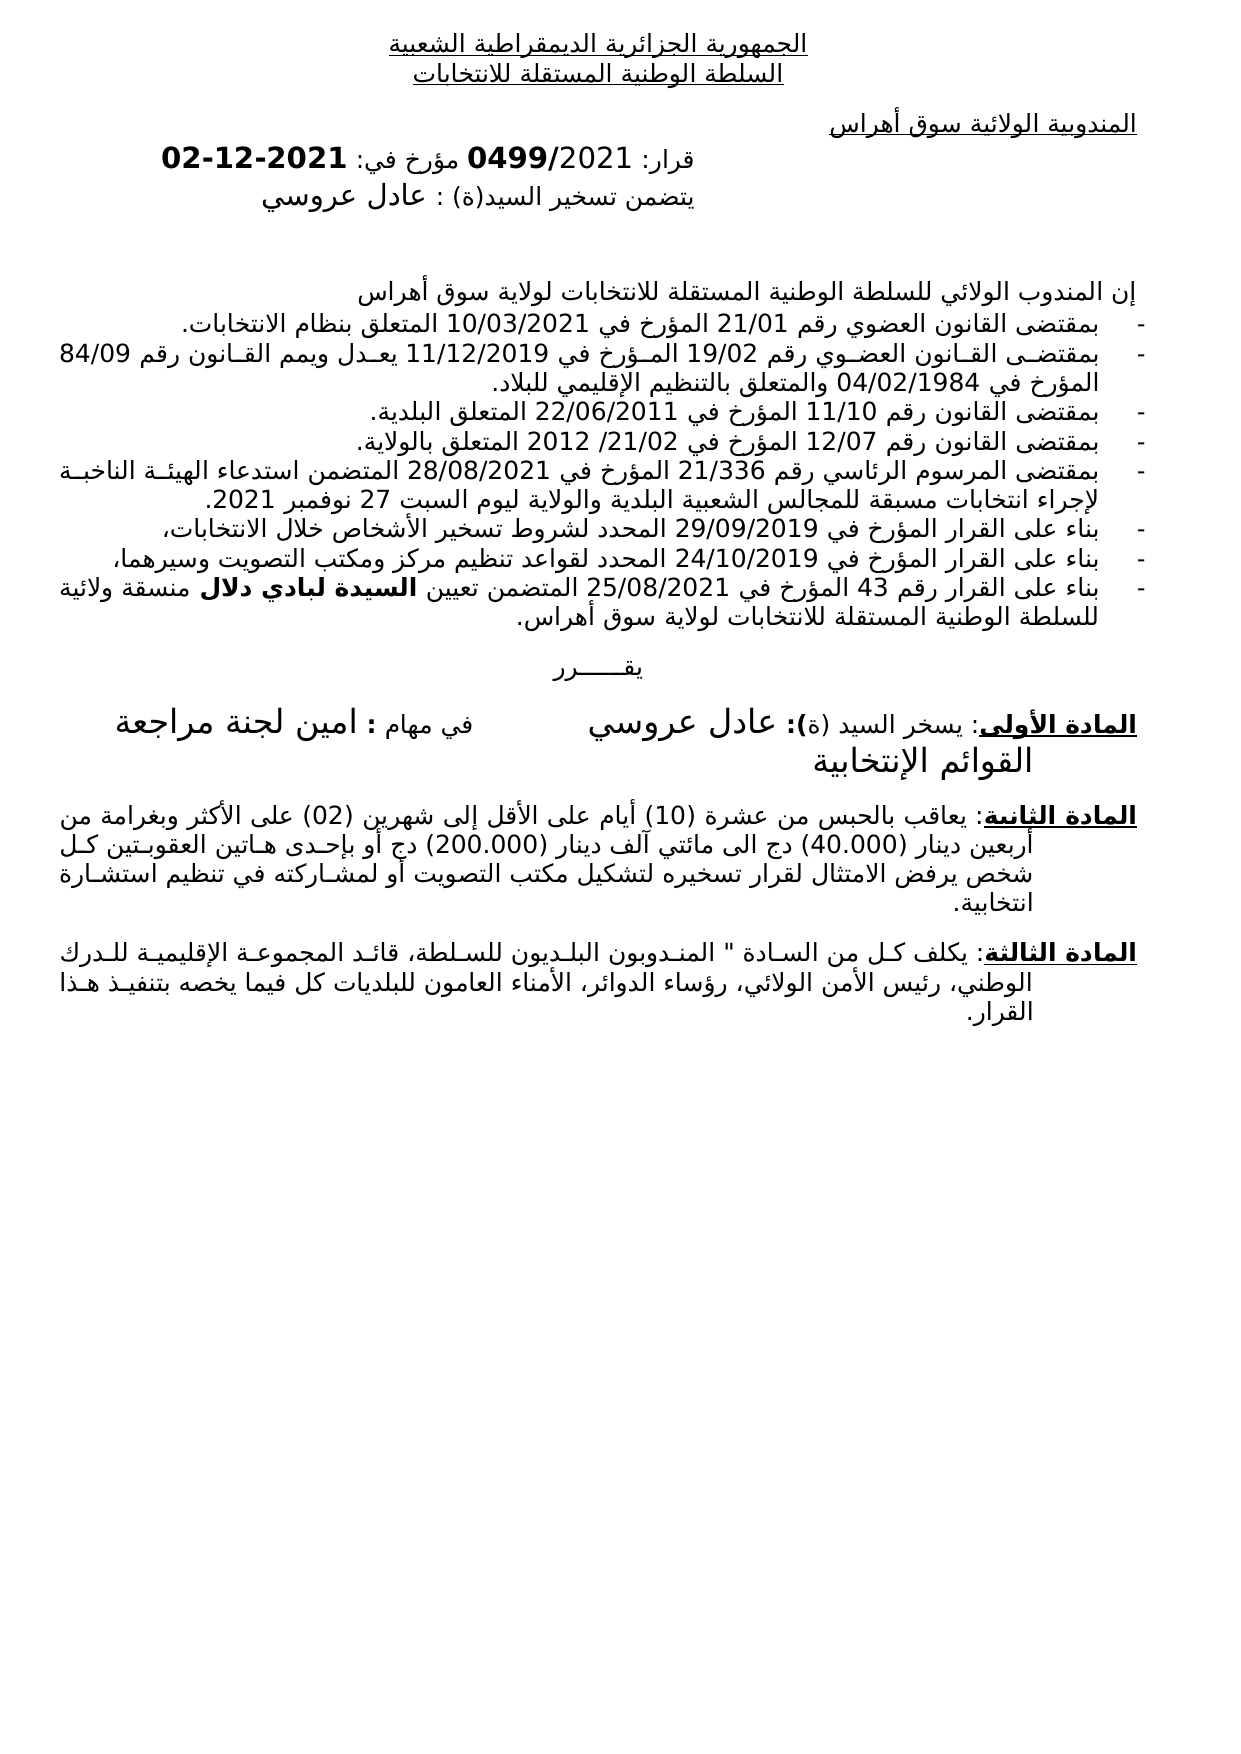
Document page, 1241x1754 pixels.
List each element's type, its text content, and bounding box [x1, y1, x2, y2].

list بمقتضى القانون العضوي رقم 21/01 المؤرخ في 10/03/2021 المتعلق بنظام الانتخابات. [59, 309, 1137, 338]
text يتضمن تسخير السيد(ة) : عادل عروسي [59, 178, 1137, 212]
text يقــــــرر [59, 652, 1137, 682]
list بمقتضى المرسوم الرئاسي رقم 21/336 المؤرخ في 28/08/2021 المتضمن استدعاء الهيئة الناخبة لإجراء انتخابات مسبقة للمجالس الشعبية البلدية والولاية ليوم السبت 27 نوفمبر 2021. [59, 456, 1137, 514]
list بمقتضى القانون رقم 11/10 المؤرخ في 22/06/2011 المتعلق البلدية. [59, 397, 1137, 426]
list بناء على القرار رقم 43 المؤرخ في 25/08/2021 المتضمن تعيين السيدة لبادي دلال منسقة ولائية للسلطة الوطنية المستقلة للانتخابات لولاية سوق أهراس. [59, 573, 1137, 632]
list بمقتضى القانون العضوي رقم 19/02 المؤرخ في 11/12/2019 يعدل ويمم القانون رقم 84/09 المؤرخ في 04/02/1984 والمتعلق بالتنظيم الإقليمي للبلاد. [59, 338, 1137, 397]
text السلطة الوطنية المستقلة للانتخابات [59, 59, 1137, 88]
list بمقتضى القانون رقم 12/07 المؤرخ في 21/02/ 2012 المتعلق بالولاية. [59, 426, 1137, 456]
text إن المندوب الولائي للسلطة الوطنية المستقلة للانتخابات لولاية سوق أهراس [59, 277, 1137, 306]
text قرار: 0499/2021 مؤرخ في: 2021-12-02 [59, 141, 1137, 175]
text المادة الثانية: يعاقب بالحبس من عشرة (10) أيام على الأقل إلى شهرين (02) على الأكثر وبغرامة من أربعين دينار (40.000) دج الى مائتي آلف دينار (200.000) دج أو بإحدى هاتين العقوبتين كل شخص يرفض الامتثال لقرار تسخيره لتشكيل مكتب التصويت أو لمشاركته في تنظيم استشارة انتخابية. [59, 801, 1137, 918]
text المادة الأولى: يسخر السيد (ة): عادل عروسي في مهام : امين لجنة مراجعة القوائم الإنتخابية [59, 702, 1137, 780]
text المادة الثالثة: يكلف كل من السادة " المندوبون البلديون للسلطة، قائد المجموعة الإقليمية للدرك الوطني، رئيس الأمن الولائي، رؤساء الدوائر، الأمناء العامون للبلديات كل فيما يخصه بتنفيذ هذا القرار. [59, 938, 1137, 1026]
list بناء على القرار المؤرخ في 24/10/2019 المحدد لقواعد تنظيم مركز ومكتب التصويت وسيرهما، [59, 544, 1137, 573]
list بناء على القرار المؤرخ في 29/09/2019 المحدد لشروط تسخير الأشخاص خلال الانتخابات، [59, 514, 1137, 544]
text المندوبية الولائية سوق أهراس [59, 109, 1137, 138]
text الجمهورية الجزائرية الديمقراطية الشعبية [59, 29, 1137, 59]
